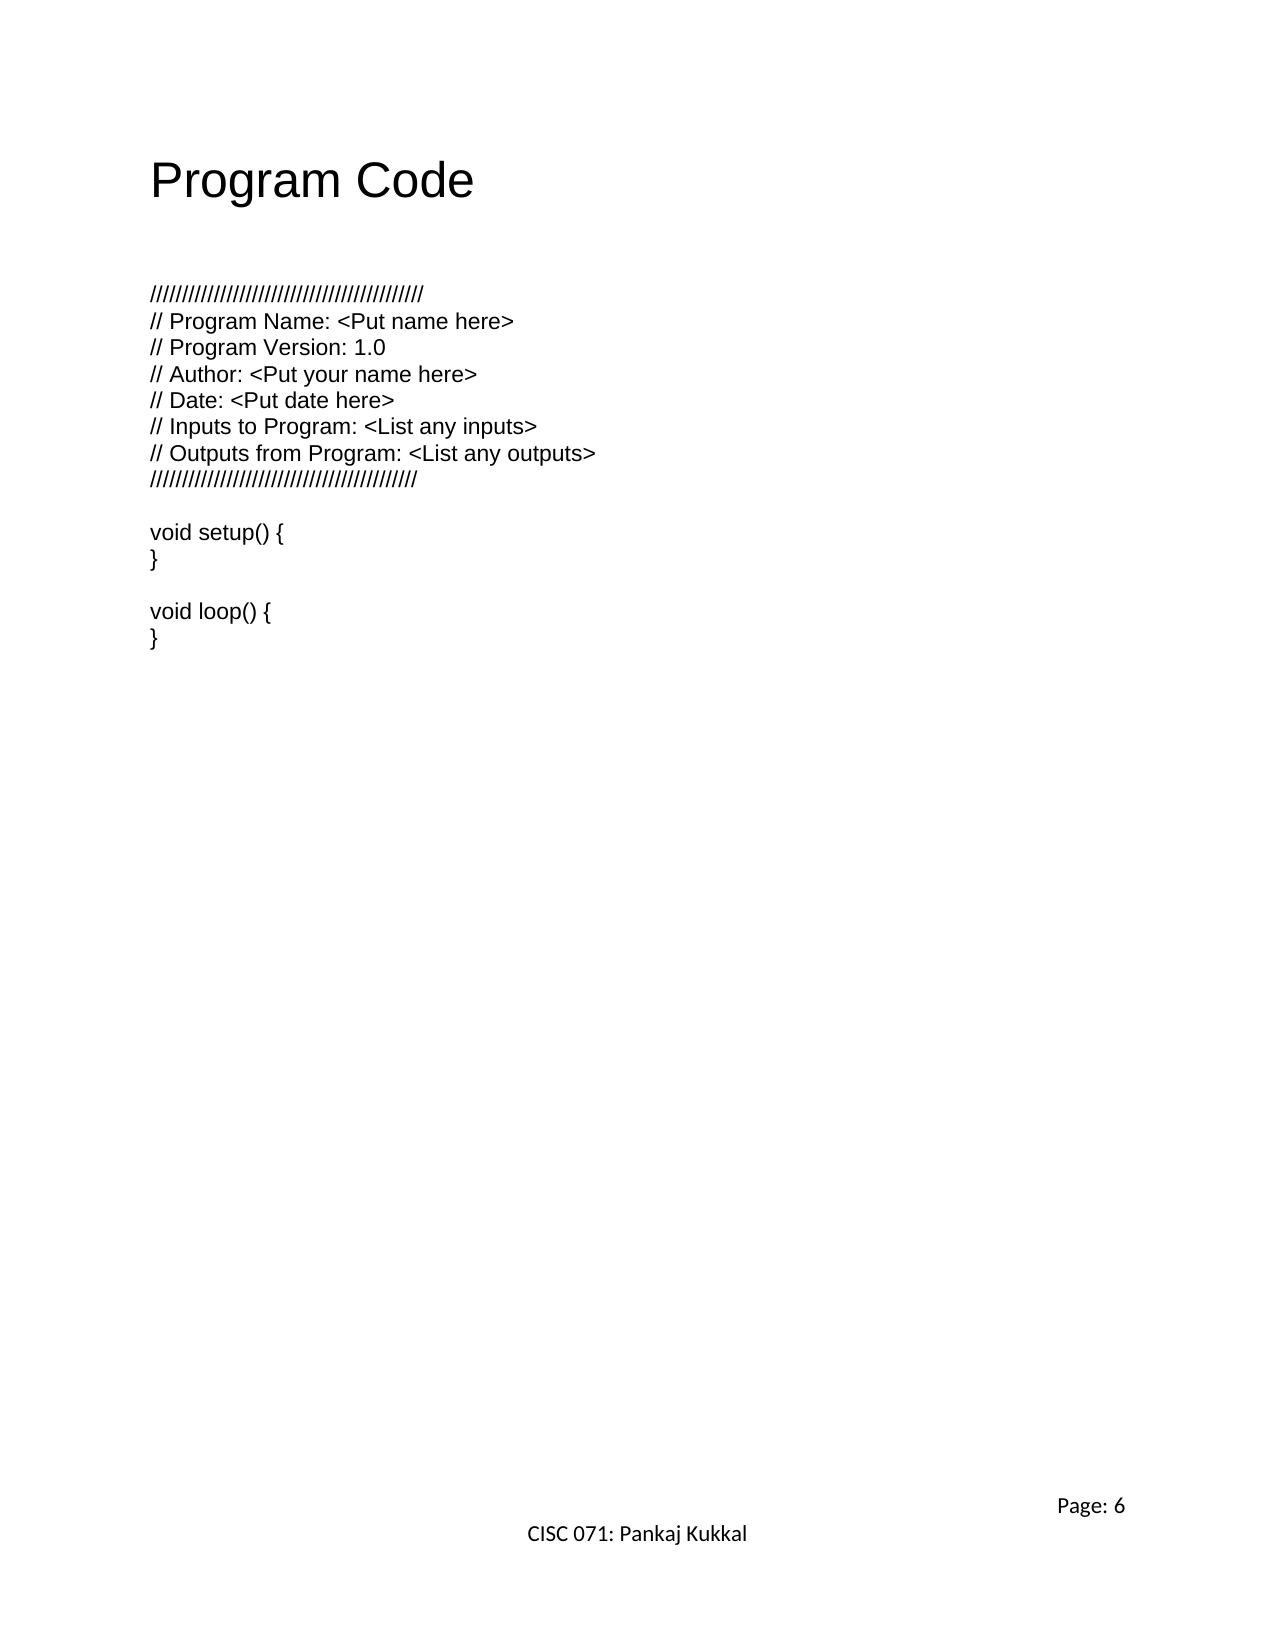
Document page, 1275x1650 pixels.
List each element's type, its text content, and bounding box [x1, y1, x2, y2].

text // Author: <Put your name here> [150, 361, 1125, 387]
text void loop() { [150, 598, 1125, 624]
text // Outputs from Program: <List any outputs> [150, 439, 1125, 466]
text // Program Name: <Put name here> [150, 308, 1125, 334]
text Program Code [150, 150, 1125, 207]
text // Date: <Put date here> [150, 387, 1125, 413]
text } [150, 624, 1125, 650]
text } [150, 545, 1125, 571]
text // Program Version: 1.0 [150, 334, 1125, 361]
text ////////////////////////////////////////// [150, 466, 1125, 492]
text /////////////////////////////////////////// [150, 281, 1125, 308]
text // Inputs to Program: <List any inputs> [150, 413, 1125, 439]
text void setup() { [150, 519, 1125, 545]
